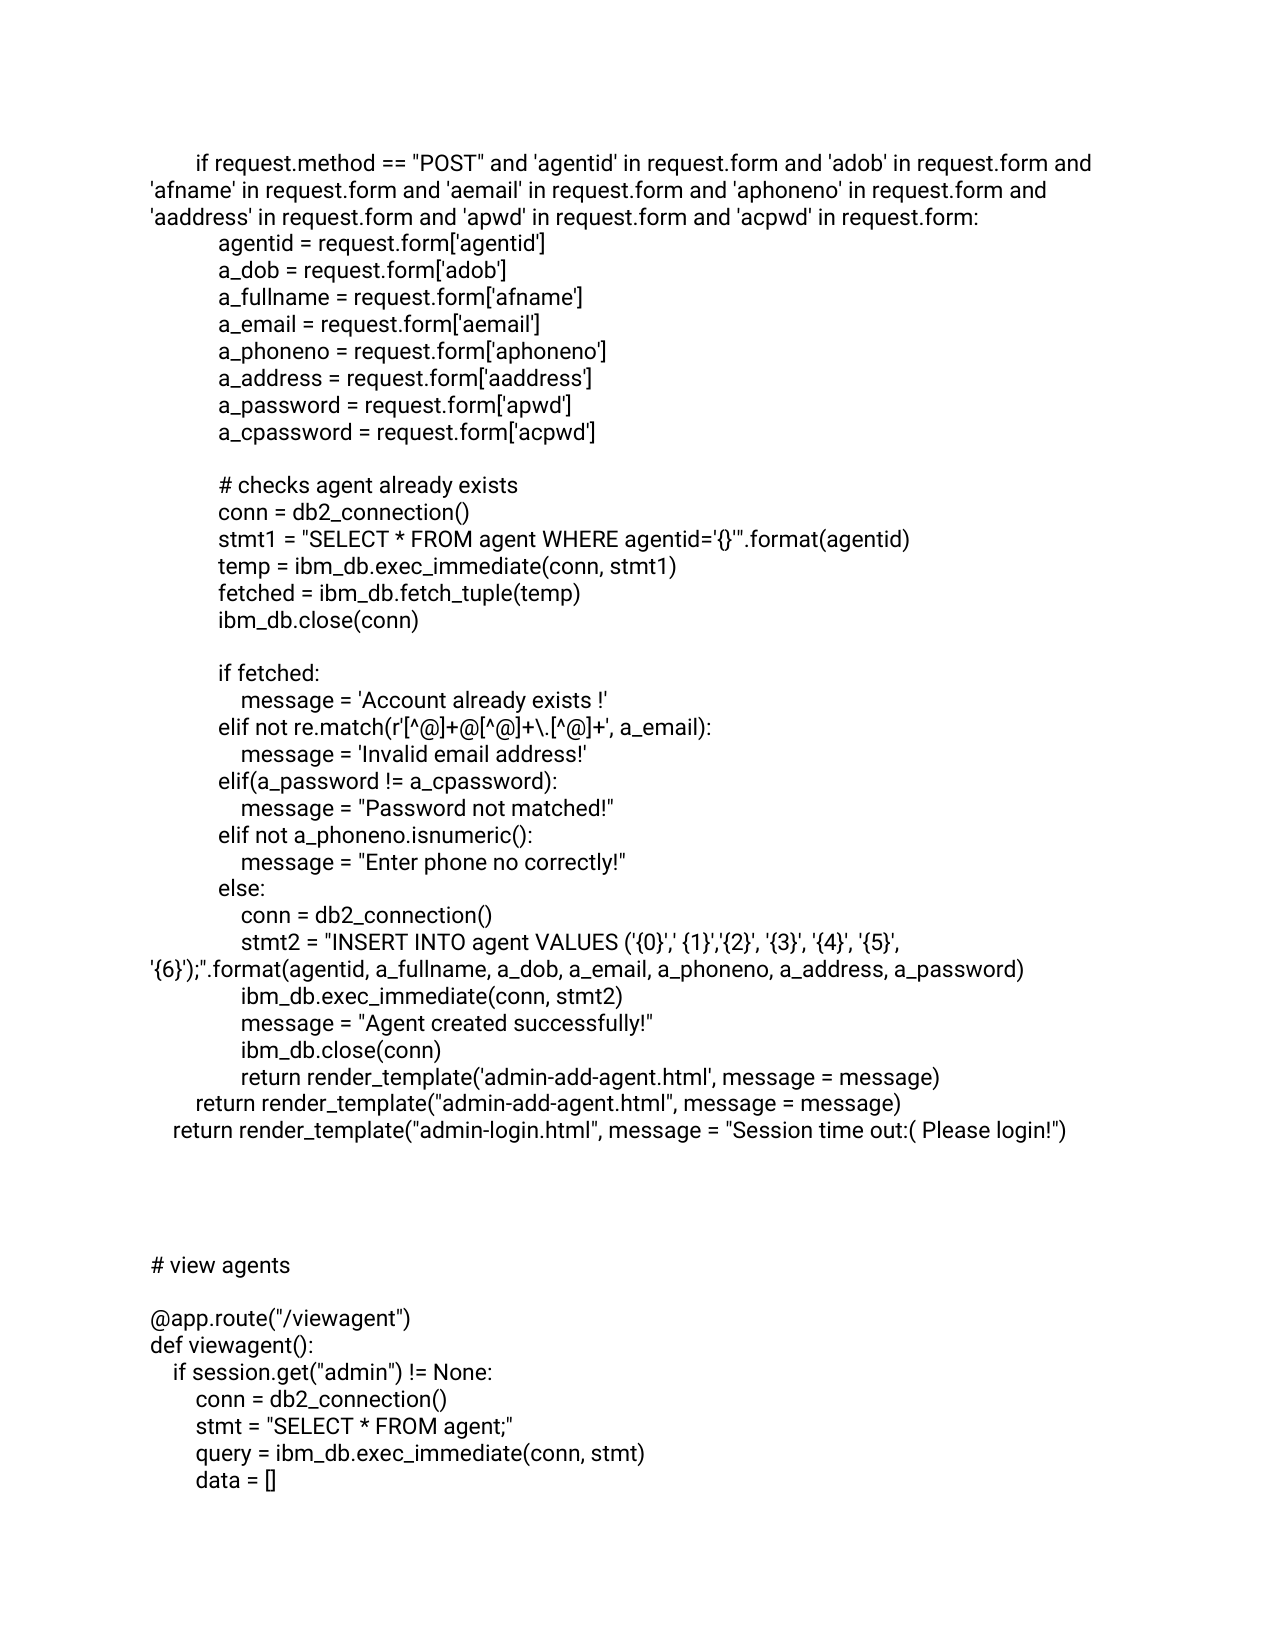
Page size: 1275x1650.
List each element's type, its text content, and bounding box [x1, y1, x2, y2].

text if request.method == "POST" and 'agentid' in request.form and 'adob' in request.form and 'afname' in request.form and 'aemail' in request.form and 'aphoneno' in request.form and 'aaddress' in request.form and 'apwd' in request.form and 'acpwd' in request.form: [150, 150, 1125, 231]
text conn = db2_connection() [150, 499, 1125, 526]
text else: [150, 876, 1125, 902]
text a_dob = request.form['adob'] [150, 257, 1125, 284]
text a_email = request.form['aemail'] [150, 311, 1125, 338]
text data = [] [150, 1467, 1125, 1494]
text a_fullname = request.form['afname'] [150, 284, 1125, 311]
text return render_template("admin-login.html", message = "Session time out:( Please login!") [150, 1117, 1125, 1144]
text elif not re.match(r'[^@]+@[^@]+\.[^@]+', a_email): [150, 714, 1125, 741]
text message = "Enter phone no correctly!" [150, 849, 1125, 876]
text return render_template("admin-add-agent.html", message = message) [150, 1091, 1125, 1117]
text query = ibm_db.exec_immediate(conn, stmt) [150, 1440, 1125, 1467]
text return render_template('admin-add-agent.html', message = message) [150, 1064, 1125, 1091]
text stmt = "SELECT * FROM agent;" [150, 1413, 1125, 1440]
text a_phoneno = request.form['aphoneno'] [150, 338, 1125, 365]
text message = 'Invalid email address!' [150, 741, 1125, 768]
text stmt2 = "INSERT INTO agent VALUES ('{0}',' {1}','{2}', '{3}', '{4}', '{5}', '{6}');".format(agentid, a_fullname, a_dob, a_email, a_phoneno, a_address, a_password) [150, 929, 1125, 983]
text conn = db2_connection() [150, 902, 1125, 929]
text agentid = request.form['agentid'] [150, 231, 1125, 257]
text message = 'Account already exists !' [150, 687, 1125, 714]
text stmt1 = "SELECT * FROM agent WHERE agentid='{}'".format(agentid) [150, 526, 1125, 553]
text @app.route("/viewagent") [150, 1306, 1125, 1332]
text a_address = request.form['aaddress'] [150, 365, 1125, 392]
text a_cpassword = request.form['acpwd'] [150, 419, 1125, 446]
text if fetched: [150, 661, 1125, 687]
text ibm_db.close(conn) [150, 1037, 1125, 1064]
text conn = db2_connection() [150, 1386, 1125, 1413]
text a_password = request.form['apwd'] [150, 392, 1125, 419]
text message = "Agent created successfully!" [150, 1010, 1125, 1037]
text ibm_db.exec_immediate(conn, stmt2) [150, 983, 1125, 1010]
text temp = ibm_db.exec_immediate(conn, stmt1) [150, 553, 1125, 580]
text ibm_db.close(conn) [150, 607, 1125, 634]
text # view agents [150, 1252, 1125, 1279]
text fetched = ibm_db.fetch_tuple(temp) [150, 580, 1125, 607]
text # checks agent already exists [150, 472, 1125, 499]
text def viewagent(): [150, 1332, 1125, 1359]
text if session.get("admin") != None: [150, 1359, 1125, 1386]
text elif not a_phoneno.isnumeric(): [150, 822, 1125, 849]
text message = "Password not matched!" [150, 795, 1125, 822]
text elif(a_password != a_cpassword): [150, 768, 1125, 795]
